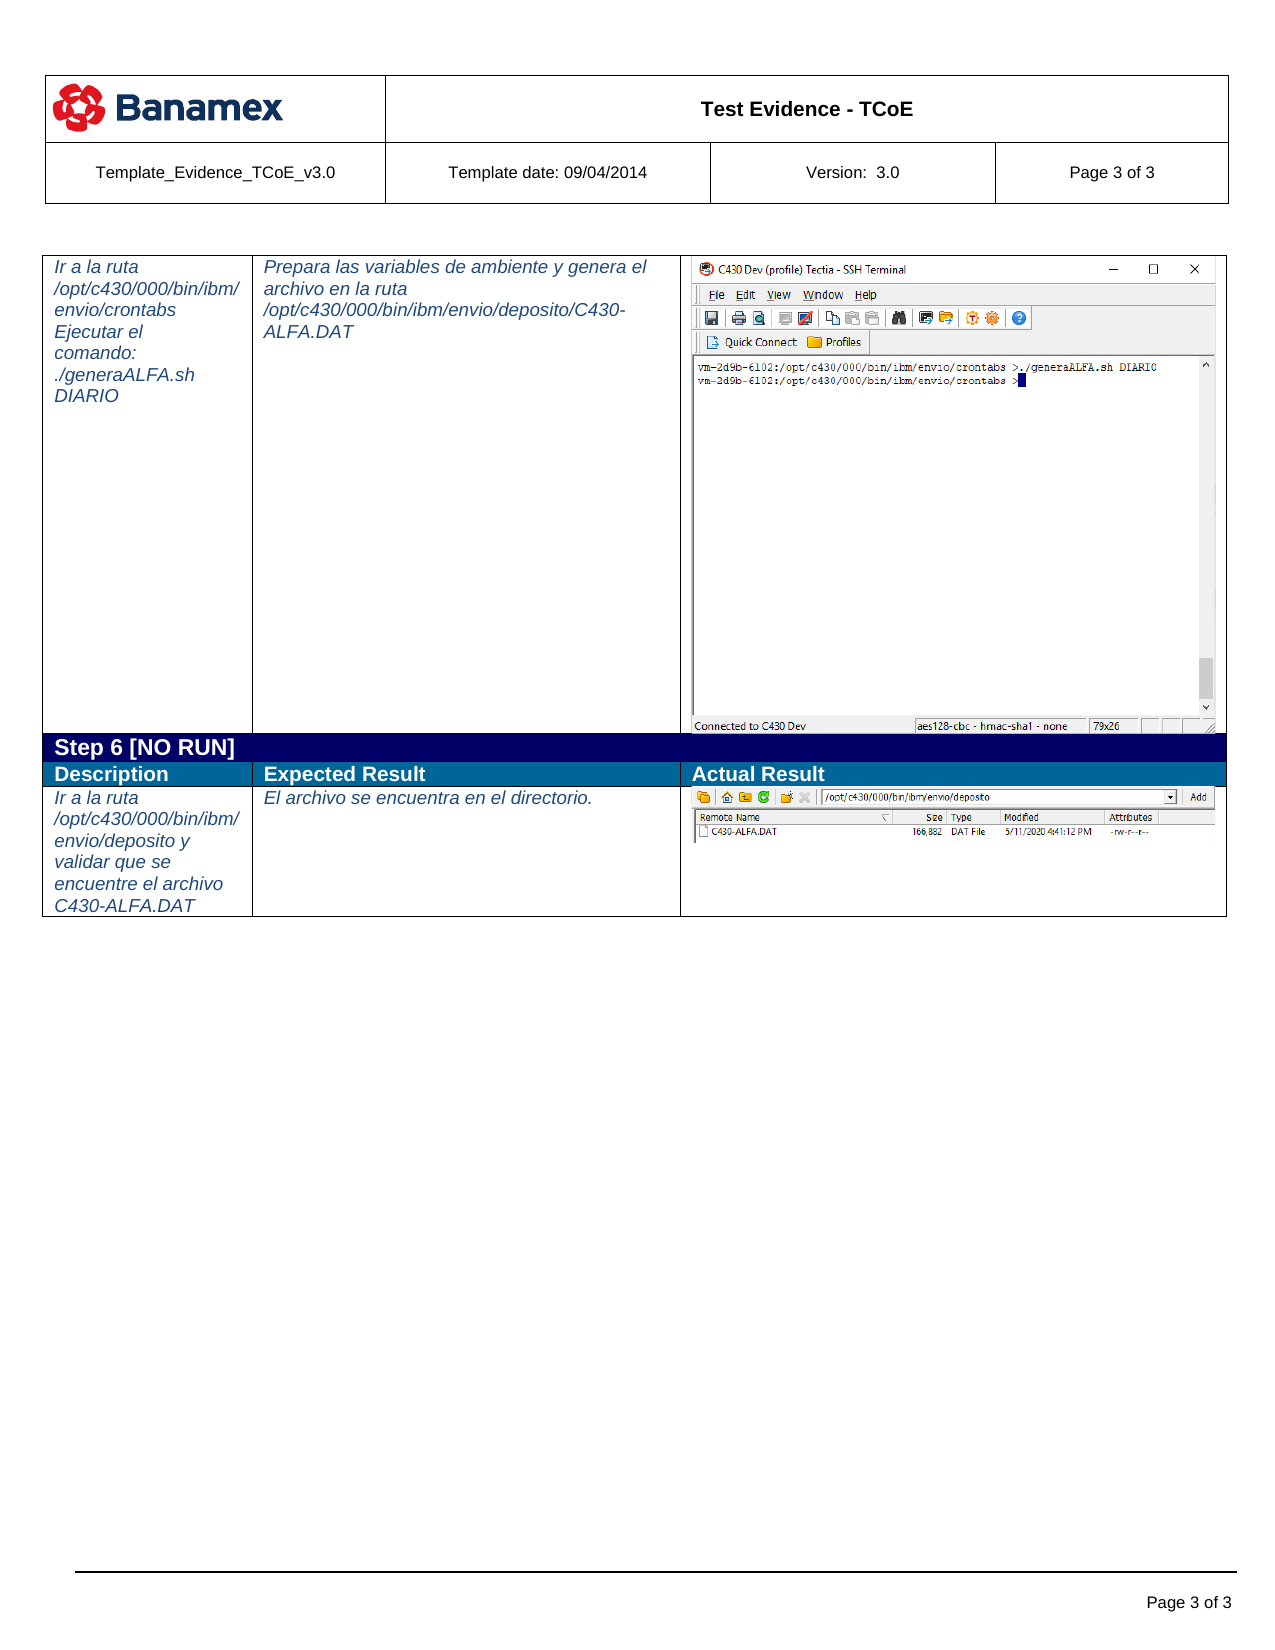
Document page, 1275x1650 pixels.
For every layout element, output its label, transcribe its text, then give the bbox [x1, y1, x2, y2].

table_cell Actual Result [681, 762, 1226, 786]
table_cell Ir a la ruta /opt/c430/000/bin/ibm/envio/deposito y validar que se encuentre el archivo C430-ALFA.DAT [43, 787, 252, 916]
table_cell Step 6 [NO RUN] [43, 734, 1226, 761]
table_cell [681, 256, 691, 733]
table_cell Prepara las variables de ambiente y genera el archivo en la ruta /opt/c430/000/bin/ibm/envio/deposito/C430-ALFA.DAT [253, 256, 680, 733]
table_cell El archivo se encuentra en el directorio. [253, 787, 680, 916]
table_cell Ir a la ruta /opt/c430/000/bin/ibm/envio/crontabs Ejecutar el comando: ./generaALFA.sh DIARIO [43, 256, 252, 733]
table_cell [1216, 256, 1226, 733]
picture [691, 787, 1216, 843]
picture [691, 256, 1216, 734]
table_cell Expected Result [253, 762, 680, 786]
table_cell Description [43, 762, 252, 786]
table_cell [681, 787, 1226, 916]
